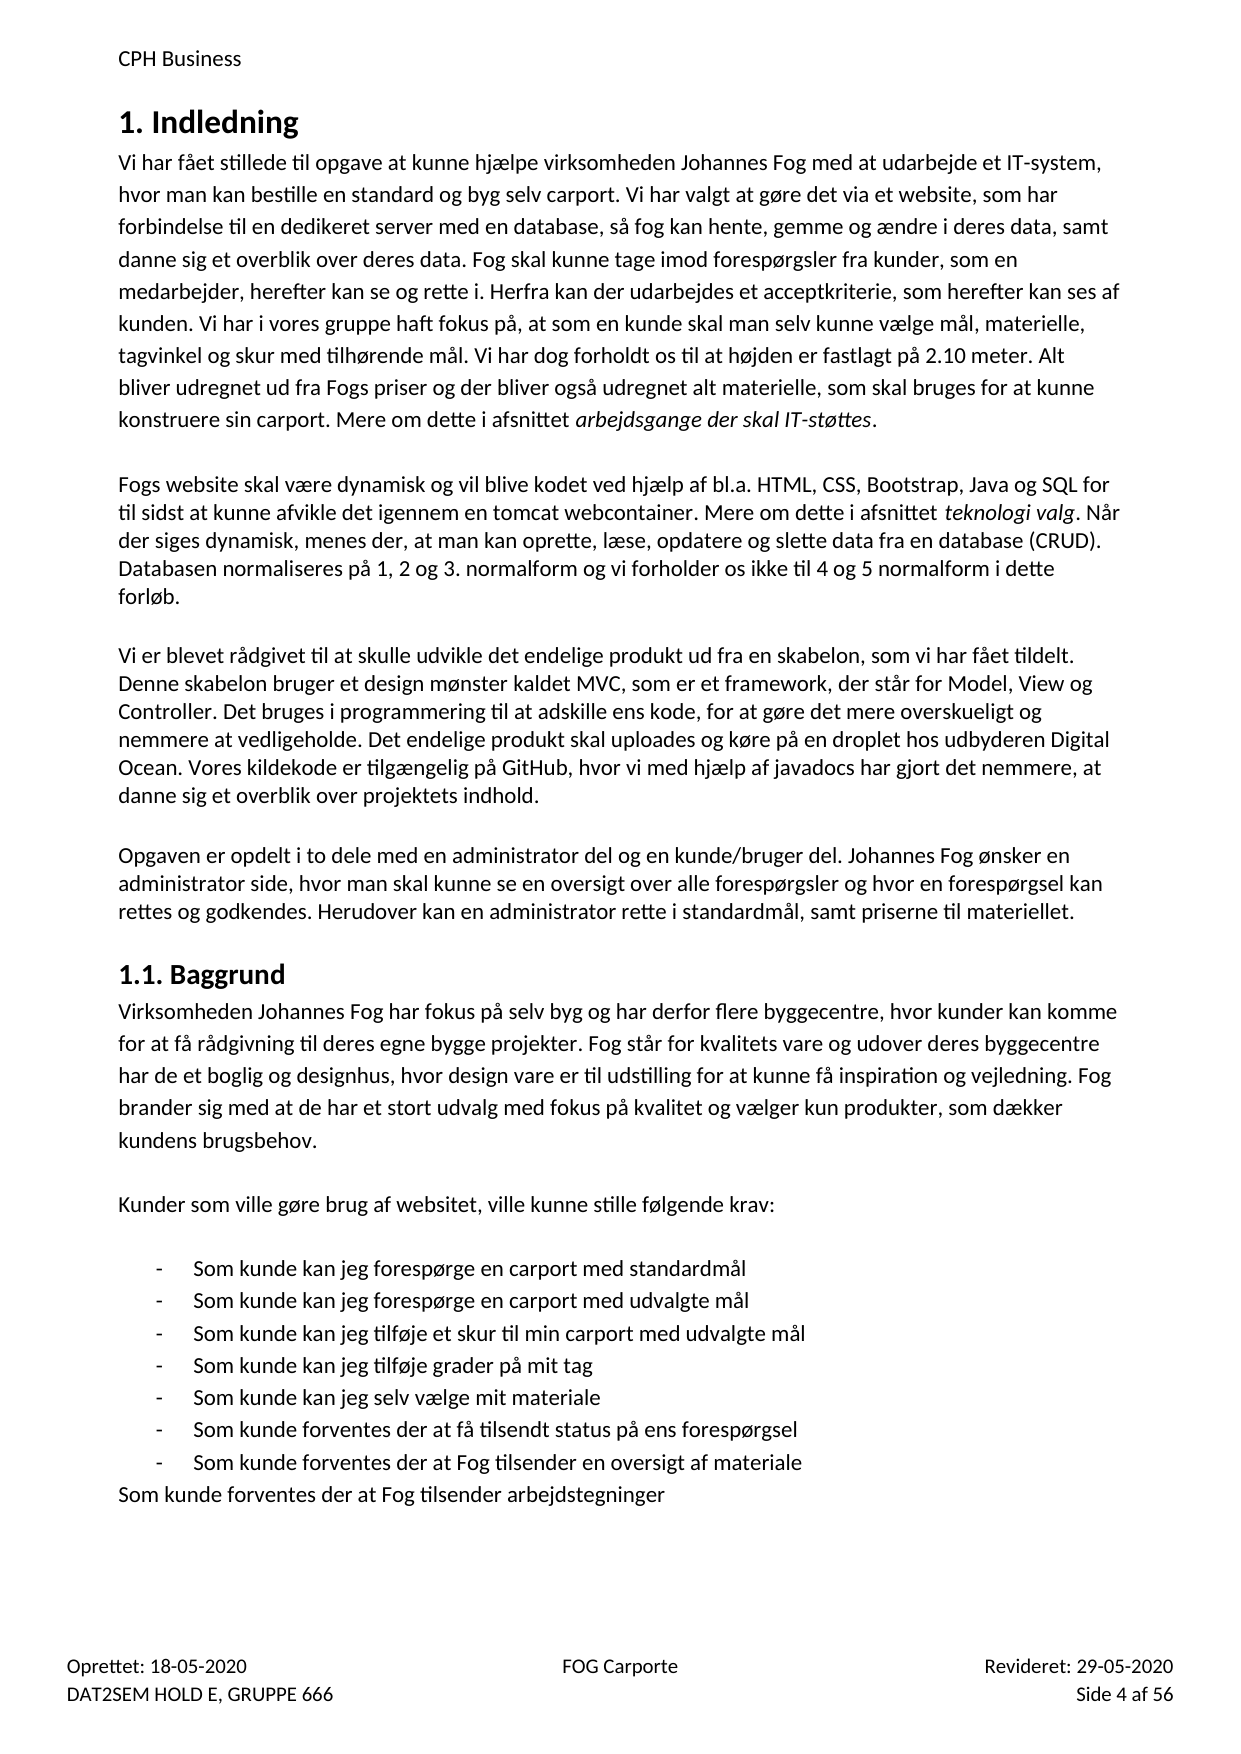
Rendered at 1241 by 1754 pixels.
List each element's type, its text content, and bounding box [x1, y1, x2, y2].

list Som kunde kan jeg forespørge en carport med standardmål [156, 1254, 1122, 1282]
list Som kunde kan jeg selv vælge mit materiale [156, 1383, 1122, 1411]
text Opgaven er opdelt i to dele med en administrator del og en kunde/bruger del. Johannes Fog ønsker en administrator side, hvor man skal kunne se en oversigt over alle forespørgsler og hvor en forespørgsel kan rettes og godkendes. Herudover kan en administrator rette i standardmål, samt priserne til materiellet. [118, 841, 1122, 925]
text Som kunde forventes der at Fog tilsender arbejdstegninger [118, 1480, 1122, 1508]
list Som kunde forventes der at få tilsendt status på ens forespørgsel [156, 1415, 1122, 1443]
subtitle 1.1. Baggrund [118, 956, 1122, 992]
text Virksomheden Johannes Fog har fokus på selv byg og har derfor flere byggecentre, hvor kunder kan komme for at få rådgivning til deres egne bygge projekter. Fog står for kvalitets vare og udover deres byggecentre har de et boglig og designhus, hvor design vare er til udstilling for at kunne få inspiration og vejledning. Fog brander sig med at de har et stort udvalg med fokus på kvalitet og vælger kun produkter, som dækker kundens brugsbehov. [118, 997, 1122, 1154]
text Vi er blevet rådgivet til at skulle udvikle det endelige produkt ud fra en skabelon, som vi har fået tildelt. Denne skabelon bruger et design mønster kaldet MVC, som er et framework, der står for Model, View og Controller. Det bruges i programmering til at adskille ens kode, for at gøre det mere overskueligt og nemmere at vedligeholde. Det endelige produkt skal uploades og køre på en droplet hos udbyderen Digital Ocean. Vores kildekode er tilgængelig på GitHub, hvor vi med hjælp af javadocs har gjort det nemmere, at danne sig et overblik over projektets indhold. [118, 641, 1122, 809]
list Som kunde kan jeg tilføje et skur til min carport med udvalgte mål [156, 1319, 1122, 1347]
subtitle 1. Indledning [118, 101, 1122, 142]
list Som kunde kan jeg tilføje grader på mit tag [156, 1351, 1122, 1379]
list Som kunde kan jeg forespørge en carport med udvalgte mål [156, 1287, 1122, 1315]
text Fogs website skal være dynamisk og vil blive kodet ved hjælp af bl.a. HTML, CSS, Bootstrap, Java og SQL for til sidst at kunne afvikle det igennem en tomcat webcontainer. Mere om dette i afsnittet teknologi valg. Når der siges dynamisk, menes der, at man kan oprette, læse, opdatere og slette data fra en database (CRUD). Databasen normaliseres på 1, 2 og 3. normalform og vi forholder os ikke til 4 og 5 normalform i dette forløb. [118, 470, 1122, 610]
text Vi har fået stillede til opgave at kunne hjælpe virksomheden Johannes Fog med at udarbejde et IT-system, hvor man kan bestille en standard og byg selv carport. Vi har valgt at gøre det via et website, som har forbindelse til en dedikeret server med en database, så fog kan hente, gemme og ændre i deres data, samt danne sig et overblik over deres data. Fog skal kunne tage imod forespørgsler fra kunder, som en medarbejder, herefter kan se og rette i. Herfra kan der udarbejdes et acceptkriterie, som herefter kan ses af kunden. Vi har i vores gruppe haft fokus på, at som en kunde skal man selv kunne vælge mål, materielle, tagvinkel og skur med tilhørende mål. Vi har dog forholdt os til at højden er fastlagt på 2.10 meter. Alt bliver udregnet ud fra Fogs priser og der bliver også udregnet alt materielle, som skal bruges for at kunne konstruere sin carport. Mere om dette i afsnittet arbejdsgange der skal IT-støttes. [118, 148, 1122, 434]
text Kunder som ville gøre brug af websitet, ville kunne stille følgende krav: [118, 1190, 1122, 1218]
list Som kunde forventes der at Fog tilsender en oversigt af materiale [156, 1448, 1122, 1476]
